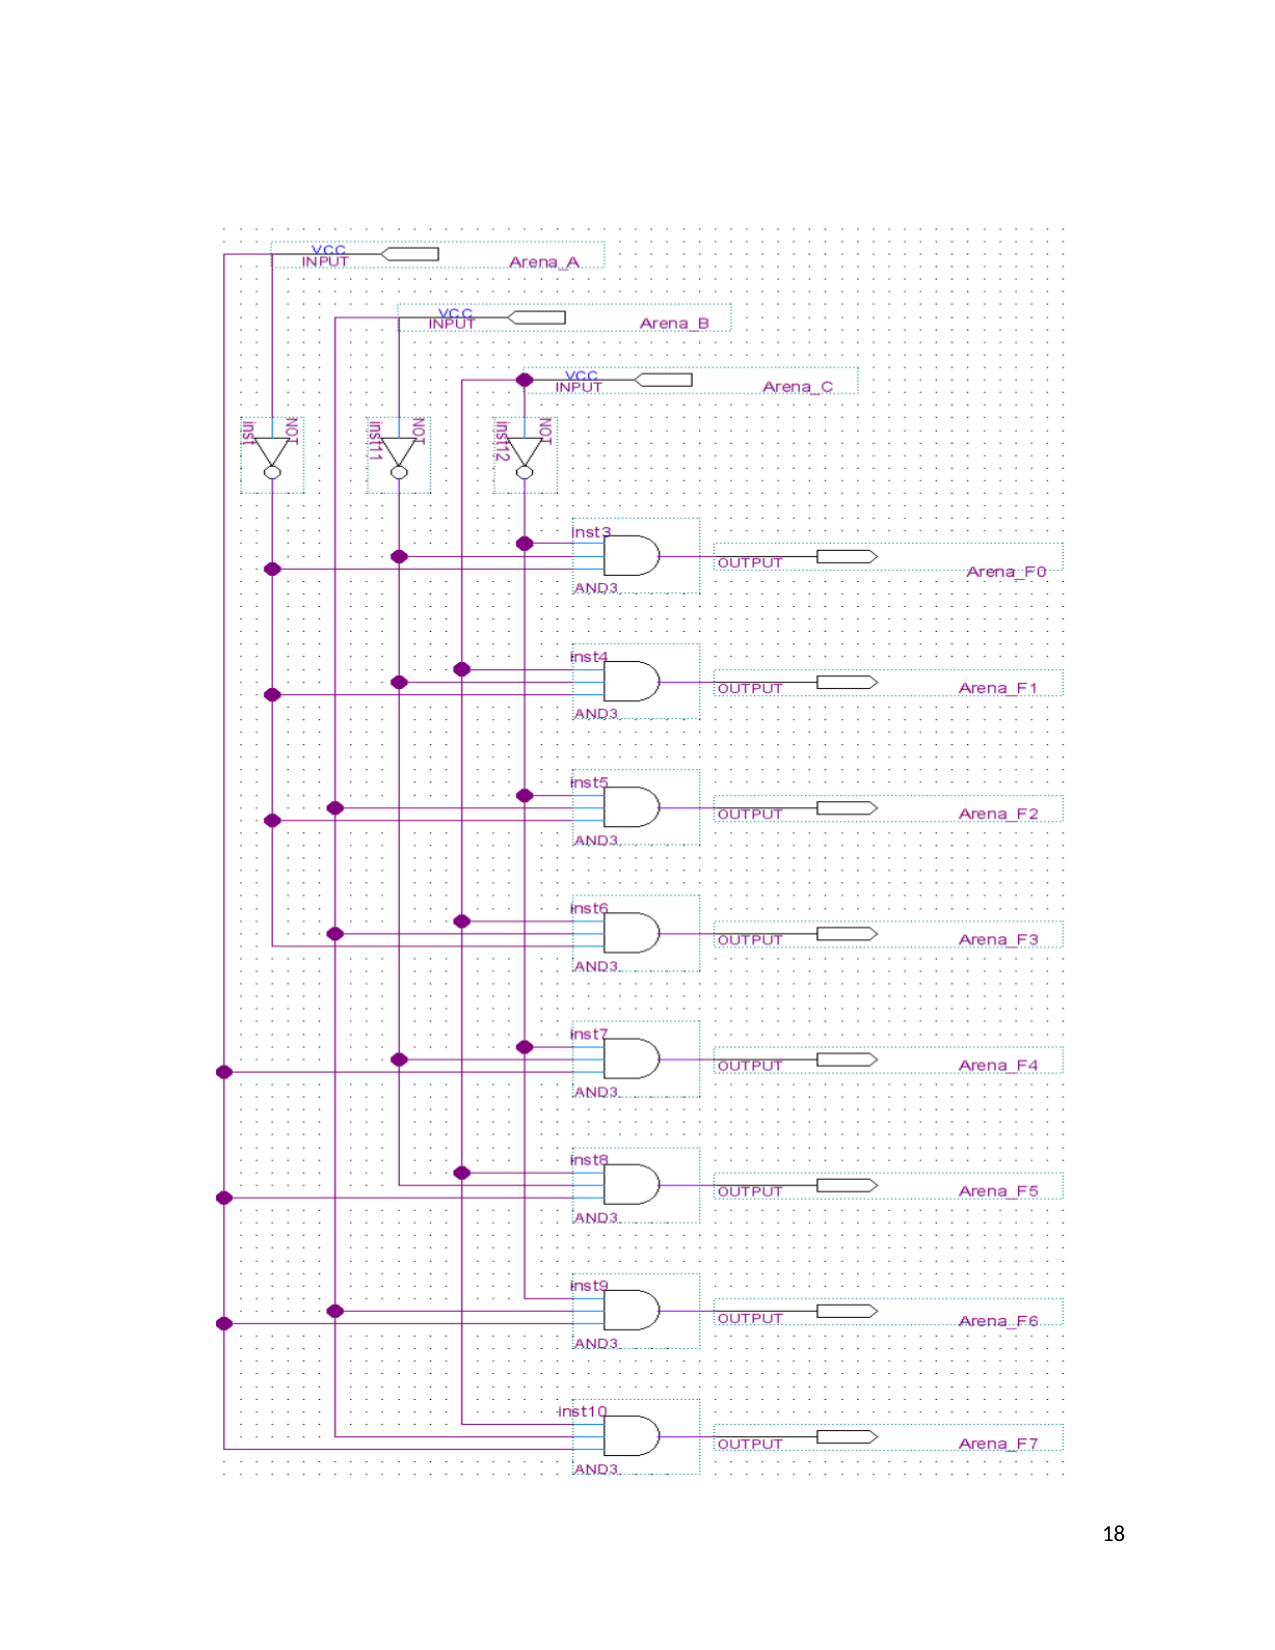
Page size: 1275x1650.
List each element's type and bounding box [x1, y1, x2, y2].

picture [216, 226, 1072, 1481]
